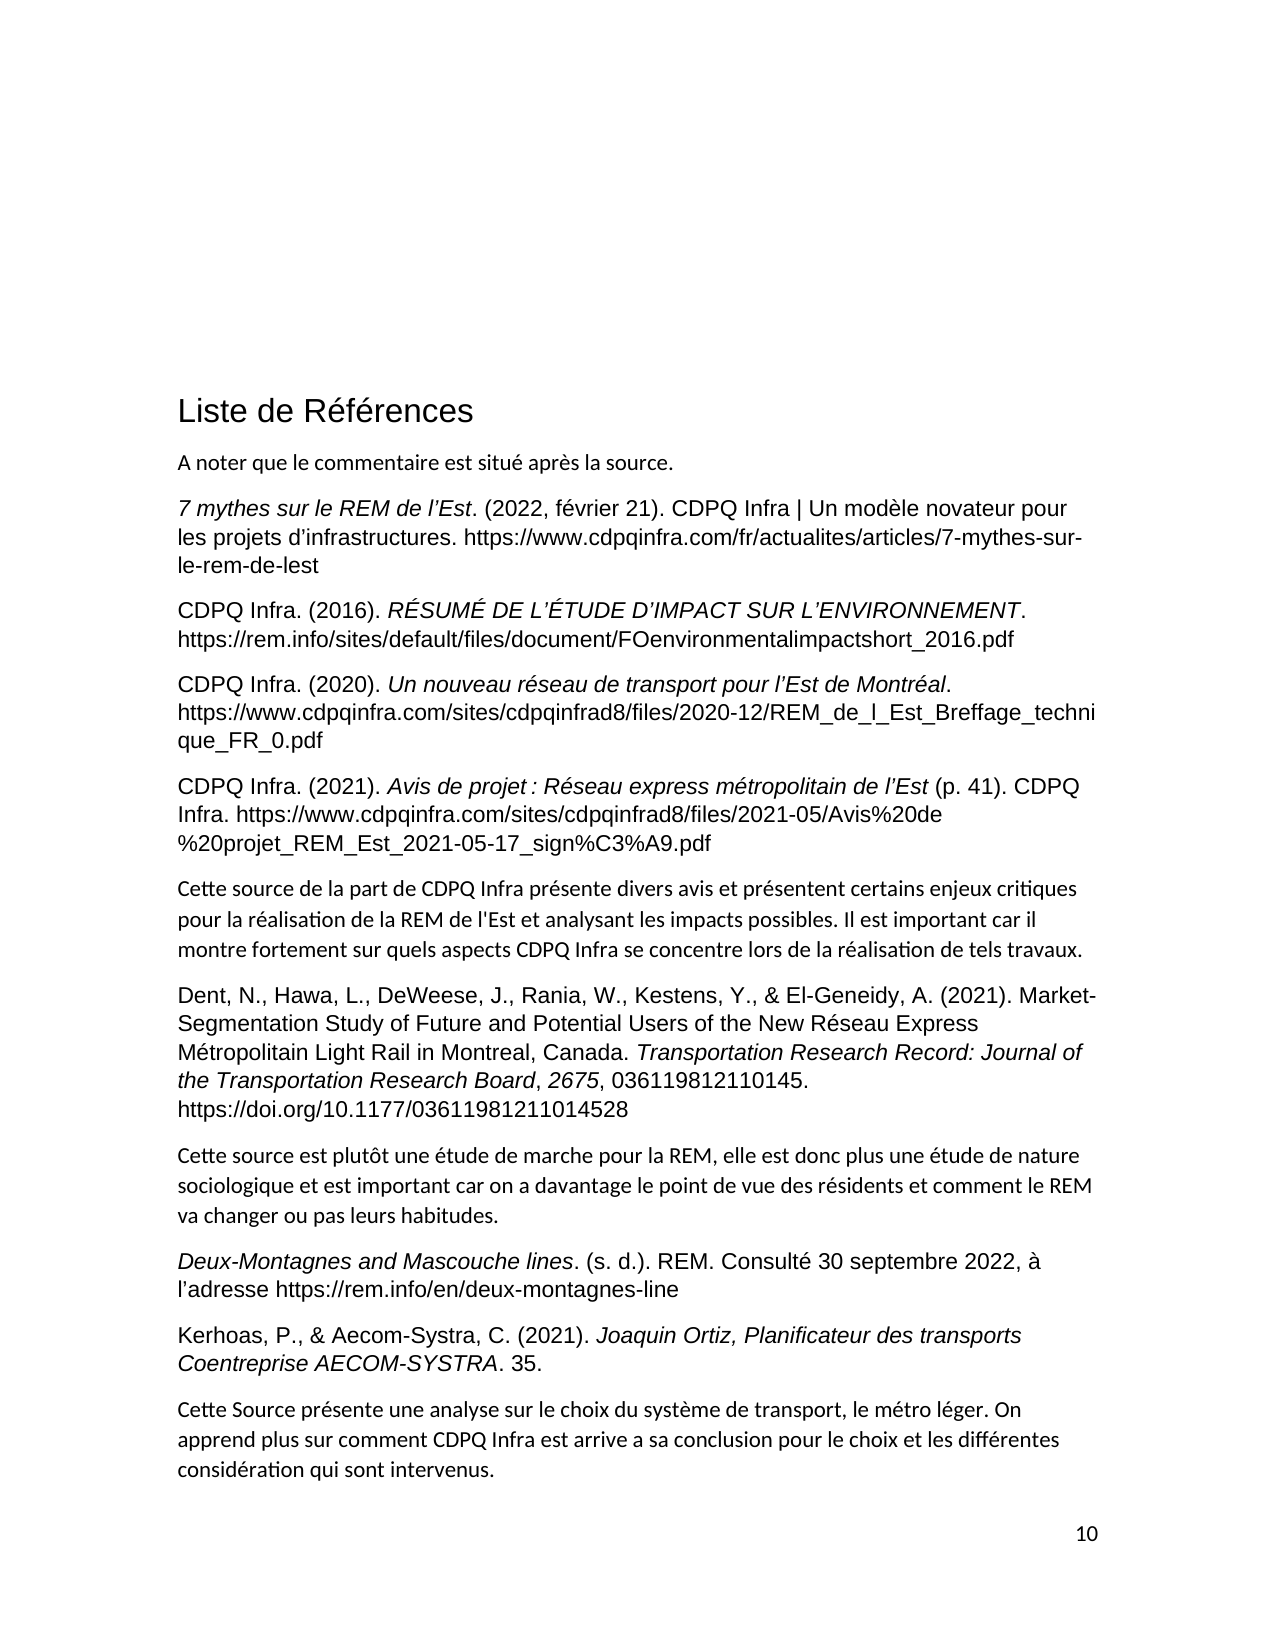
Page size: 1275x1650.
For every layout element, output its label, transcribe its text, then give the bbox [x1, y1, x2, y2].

text Cette Source présente une analyse sur le choix du système de transport, le métro léger. On apprend plus sur comment CDPQ Infra est arrive a sa conclusion pour le choix et les différentes considération qui sont intervenus. [177, 1395, 1098, 1483]
text Kerhoas, P., & Aecom-Systra, C. (2021). Joaquin Ortiz, Planificateur des transports Coentreprise AECOM-SYSTRA. 35. [177, 1322, 1098, 1376]
text A noter que le commentaire est situé après la source. [177, 448, 1098, 476]
text Cette source est plutôt une étude de marche pour la REM, elle est donc plus une étude de nature sociologique et est important car on a davantage le point de vue des résidents et comment le REM va changer ou pas leurs habitudes. [177, 1141, 1098, 1229]
subtitle Liste de Références [177, 391, 1098, 429]
text CDPQ Infra. (2016). RÉSUMÉ DE L’ÉTUDE D’IMPACT SUR L’ENVIRONNEMENT. https://rem.info/sites/default/files/document/FOenvironmentalimpactshort_2016.pdf [177, 597, 1098, 652]
text Deux-Montagnes and Mascouche lines. (s. d.). REM. Consulté 30 septembre 2022, à l’adresse https://rem.info/en/deux-montagnes-line [177, 1248, 1098, 1303]
text Dent, N., Hawa, L., DeWeese, J., Rania, W., Kestens, Y., & El-Geneidy, A. (2021). Market-Segmentation Study of Future and Potential Users of the New Réseau Express Métropolitain Light Rail in Montreal, Canada. Transportation Research Record: Journal of the Transportation Research Board, 2675, 036119812110145. https://doi.org/10.1177/03611981211014528 [177, 982, 1098, 1122]
text 7 mythes sur le REM de l’Est. (2022, février 21). CDPQ Infra | Un modèle novateur pour les projets d’infrastructures. https://www.cdpqinfra.com/fr/actualites/articles/7-mythes-sur-le-rem-de-lest [177, 495, 1098, 578]
text Cette source de la part de CDPQ Infra présente divers avis et présentent certains enjeux critiques pour la réalisation de la REM de l'Est et analysant les impacts possibles. Il est important car il montre fortement sur quels aspects CDPQ Infra se concentre lors de la réalisation de tels travaux. [177, 874, 1098, 963]
text CDPQ Infra. (2020). Un nouveau réseau de transport pour l’Est de Montréal. https://www.cdpqinfra.com/sites/cdpqinfrad8/files/2020-12/REM_de_l_Est_Breffage_technique_FR_0.pdf [177, 671, 1098, 754]
text CDPQ Infra. (2021). Avis de projet : Réseau express métropolitain de l’Est (p. 41). CDPQ Infra. https://www.cdpqinfra.com/sites/cdpqinfrad8/files/2021-05/Avis%20de%20projet_REM_Est_2021-05-17_sign%C3%A9.pdf [177, 773, 1098, 856]
